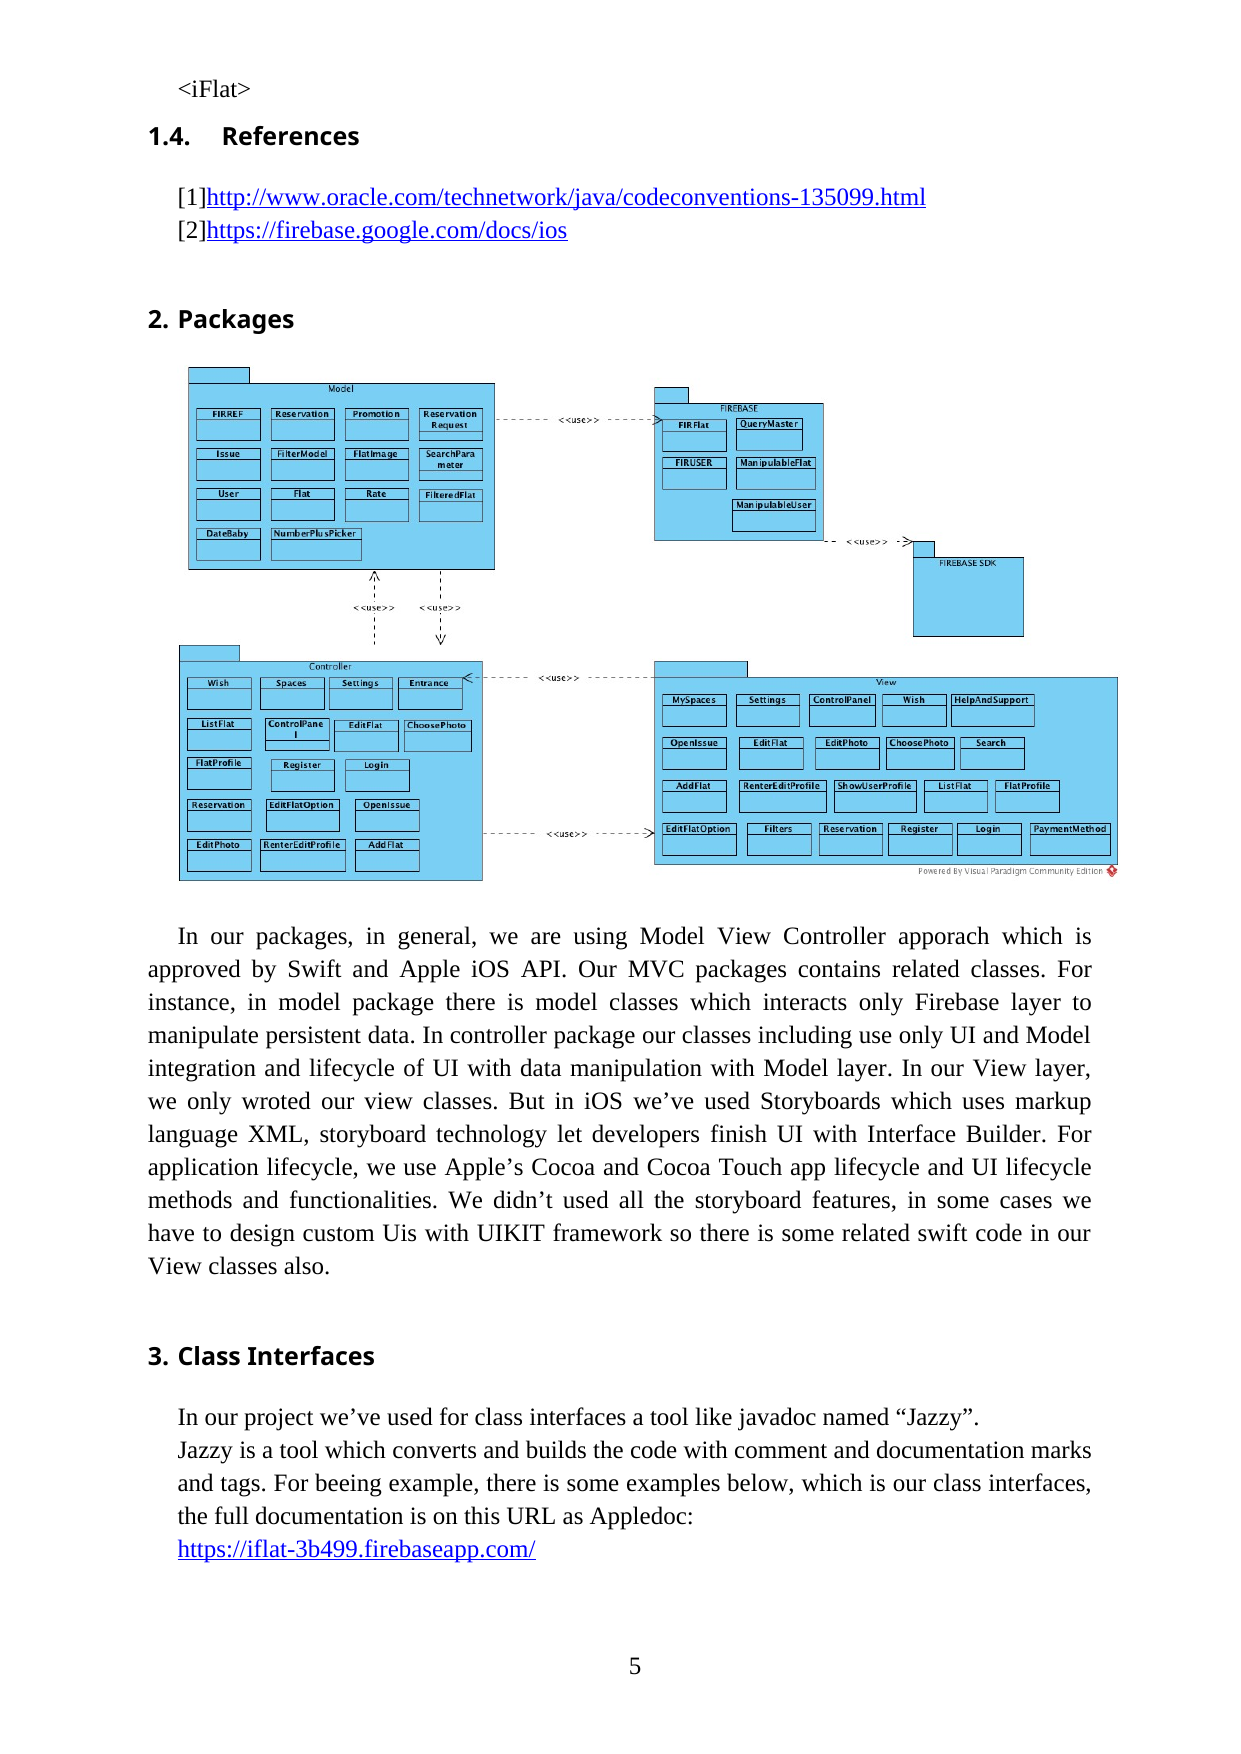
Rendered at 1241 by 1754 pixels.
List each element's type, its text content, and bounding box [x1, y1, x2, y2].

text In our packages, in general, we are using Model View Controller apporach which is approved by Swift and Apple iOS API. Our MVC packages contains related classes. For instance, in model package there is model classes which interacts only Firebase layer to manipulate persistent data. In controller package our classes including use only UI and Model integration and lifecycle of UI with data manipulation with Model layer. In our View layer, we only wroted our view classes. But in iOS we’ve used Storyboards which uses markup language XML, storyboard technology let developers finish UI with Interface Builder. For application lifecycle, we use Apple’s Cocoa and Cocoa Touch app lifecycle and UI lifecycle methods and functionalities. We didn’t used all the storyboard features, in some cases we have to design custom Uis with UIKIT framework so there is some related swift code in our View classes also. [148, 921, 1093, 1280]
text Jazzy is a tool which converts and builds the code with comment and documentation marks and tags. For beeing example, there is some examples below, which is our class interfaces, the full documentation is on this URL as Appledoc: [177, 1435, 1093, 1529]
text https://iflat-3b499.firebaseapp.com/ [177, 1534, 1093, 1563]
subtitle References [148, 118, 1093, 152]
text [2]https://firebase.google.com/docs/ios [148, 215, 1093, 243]
subtitle Packages [148, 302, 1093, 336]
picture [177, 365, 1121, 884]
subtitle Class Interfaces [148, 1338, 1093, 1372]
text [1]http://www.oracle.com/technetwork/java/codeconventions-135099.html [148, 182, 1093, 211]
text In our project we’ve used for class interfaces a tool like javadoc named “Jazzy”. [177, 1402, 1093, 1431]
